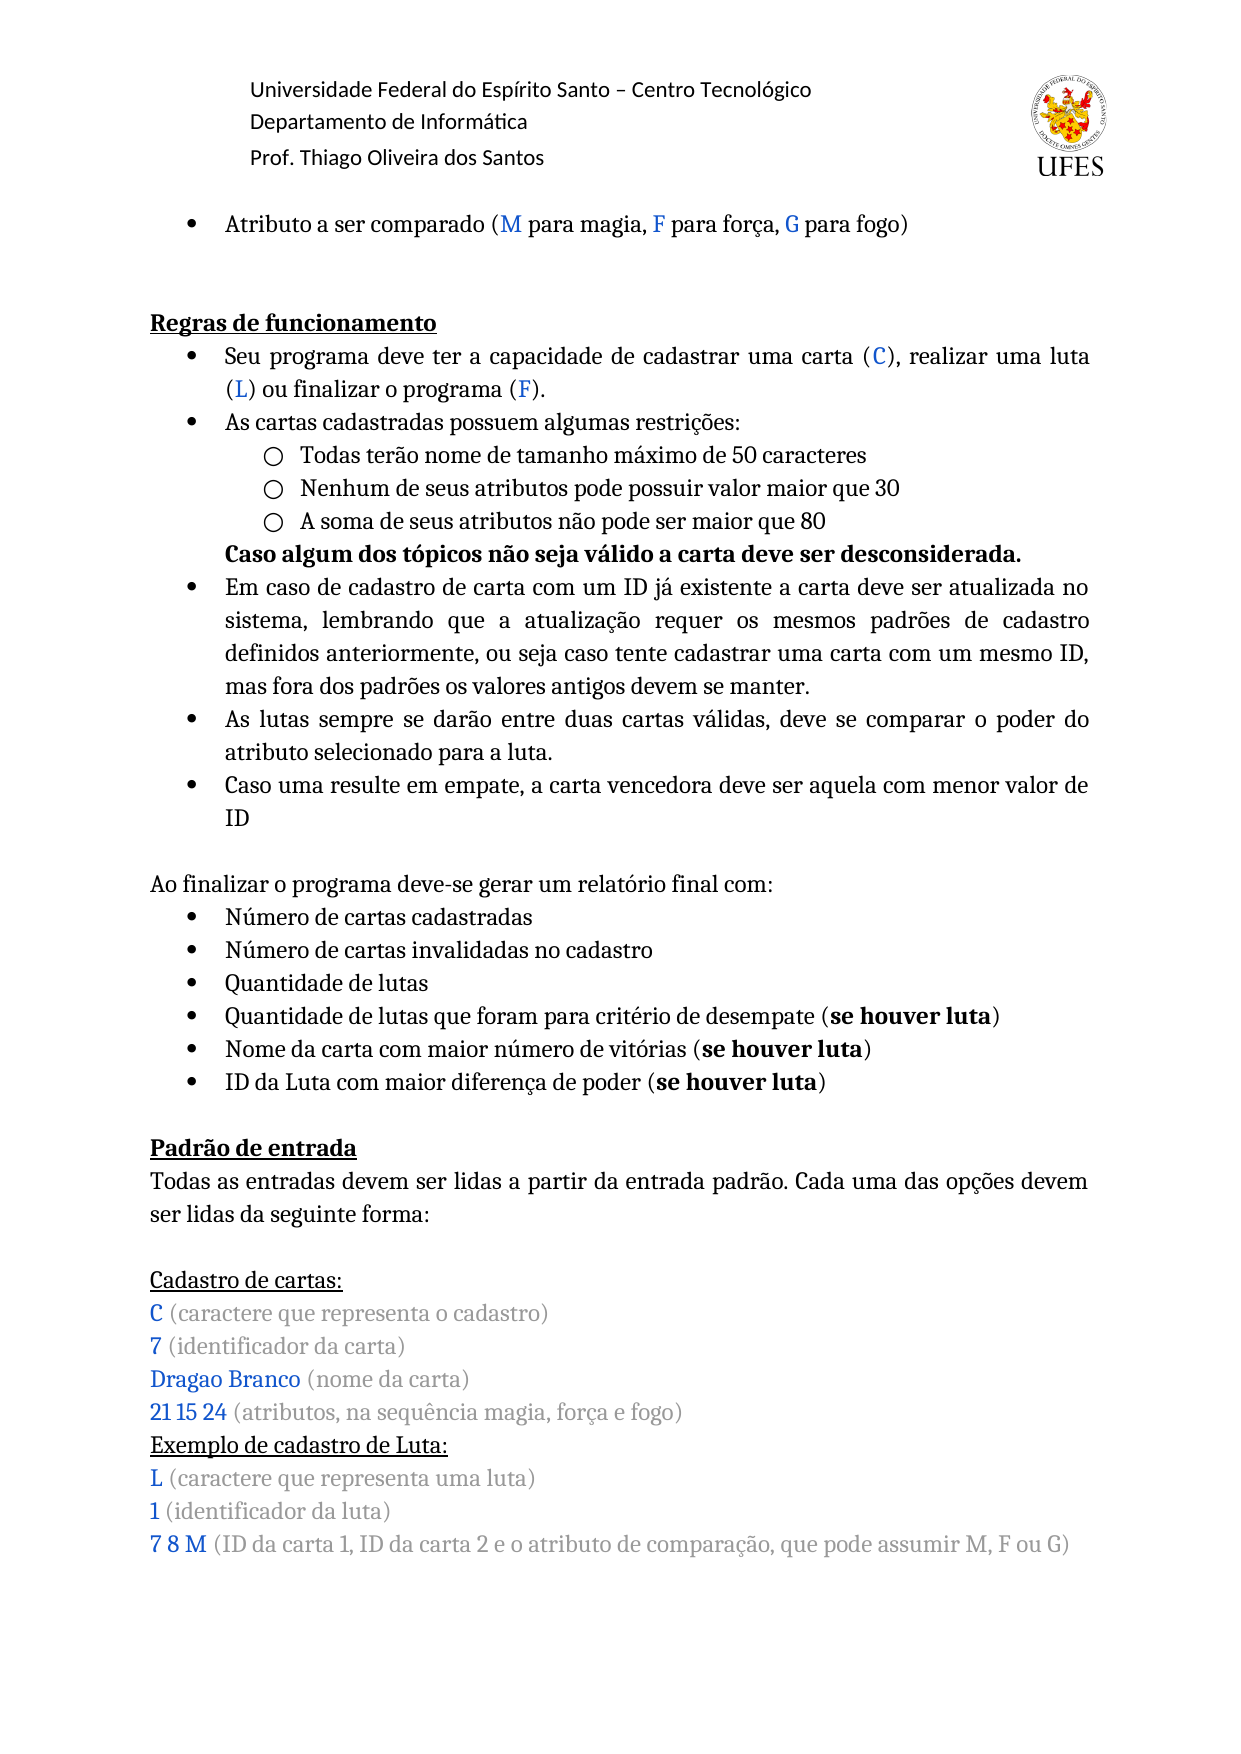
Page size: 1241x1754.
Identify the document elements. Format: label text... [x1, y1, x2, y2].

text Todas as entradas devem ser lidas a partir da entrada padrão. Cada uma das opções devem ser lidas da seguinte forma: [150, 1167, 1090, 1229]
list Todas terão nome de tamanho máximo de 50 caracteres [262, 441, 1090, 469]
text Regras de funcionamento [150, 308, 1090, 337]
list Quantidade de lutas [187, 969, 1090, 998]
text L (caractere que representa uma luta) [150, 1464, 1090, 1493]
text Exemplo de cadastro de Luta: [150, 1431, 1090, 1460]
text Ao finalizar o programa deve-se gerar um relatório final com: [150, 870, 1090, 899]
text 1 (identificador da luta) [150, 1497, 1090, 1526]
list ID da Luta com maior diferença de poder (se houver luta) [187, 1068, 1090, 1097]
list As cartas cadastradas possuem algumas restrições: [187, 408, 1090, 436]
text Dragao Branco (nome da carta) [150, 1365, 1090, 1394]
list As lutas sempre se darão entre duas cartas válidas, deve se comparar o poder do atributo selecionado para a luta. [187, 705, 1090, 767]
text 7 (identificador da carta) [150, 1332, 1090, 1361]
list Em caso de cadastro de carta com um ID já existente a carta deve ser atualizada no sistema, lembrando que a atualização requer os mesmos padrões de cadastro definidos anteriormente, ou seja caso tente cadastrar uma carta com um mesmo ID, mas fora dos padrões os valores antigos devem se manter. [187, 573, 1090, 701]
text Padrão de entrada [150, 1134, 1090, 1163]
text C (caractere que representa o cadastro) [150, 1299, 1090, 1328]
list Quantidade de lutas que foram para critério de desempate (se houver luta) [187, 1002, 1090, 1031]
list Seu programa deve ter a capacidade de cadastrar uma carta (C), realizar uma luta (L) ou finalizar o programa (F). [187, 342, 1090, 403]
list Caso uma resulte em empate, a carta vencedora deve ser aquela com menor valor de ID [187, 771, 1090, 833]
list Número de cartas cadastradas [187, 903, 1090, 932]
list Número de cartas invalidadas no cadastro [187, 936, 1090, 965]
text 7 8 M (ID da carta 1, ID da carta 2 e o atributo de comparação, que pode assumir M, F ou G) [150, 1530, 1090, 1559]
list Nenhum de seus atributos pode possuir valor maior que 30 [262, 474, 1090, 502]
text 21 15 24 (atributos, na sequência magia, força e fogo) [150, 1398, 1090, 1427]
list Nome da carta com maior número de vitórias (se houver luta) [187, 1035, 1090, 1064]
picture [1031, 75, 1107, 176]
list A soma de seus atributos não pode ser maior que 80 [262, 507, 1090, 535]
list Atributo a ser comparado (M para magia, F para força, G para fogo) [187, 209, 1090, 238]
text Caso algum dos tópicos não seja válido a carta deve ser desconsiderada. [150, 540, 1090, 568]
text Cadastro de cartas: [150, 1266, 1090, 1295]
